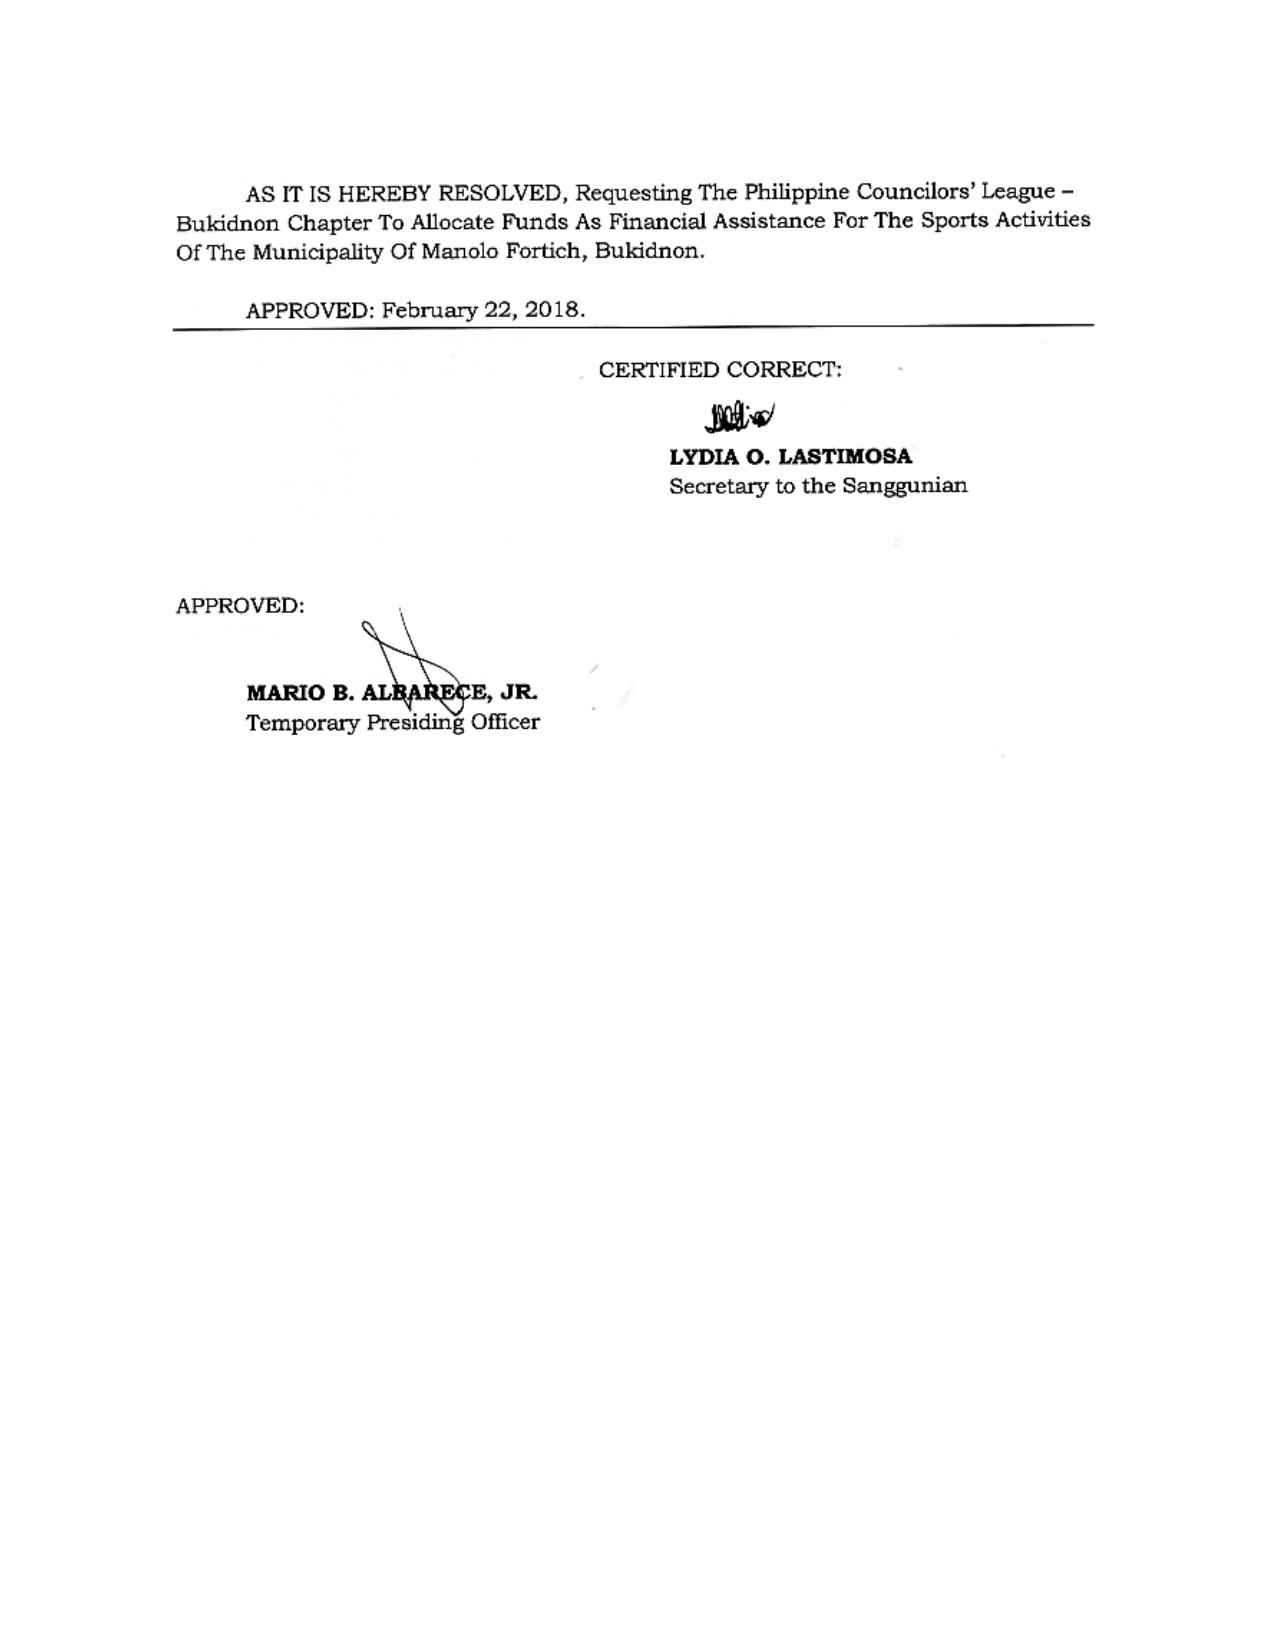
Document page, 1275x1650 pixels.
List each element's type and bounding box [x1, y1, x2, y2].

picture [150, 149, 1125, 758]
